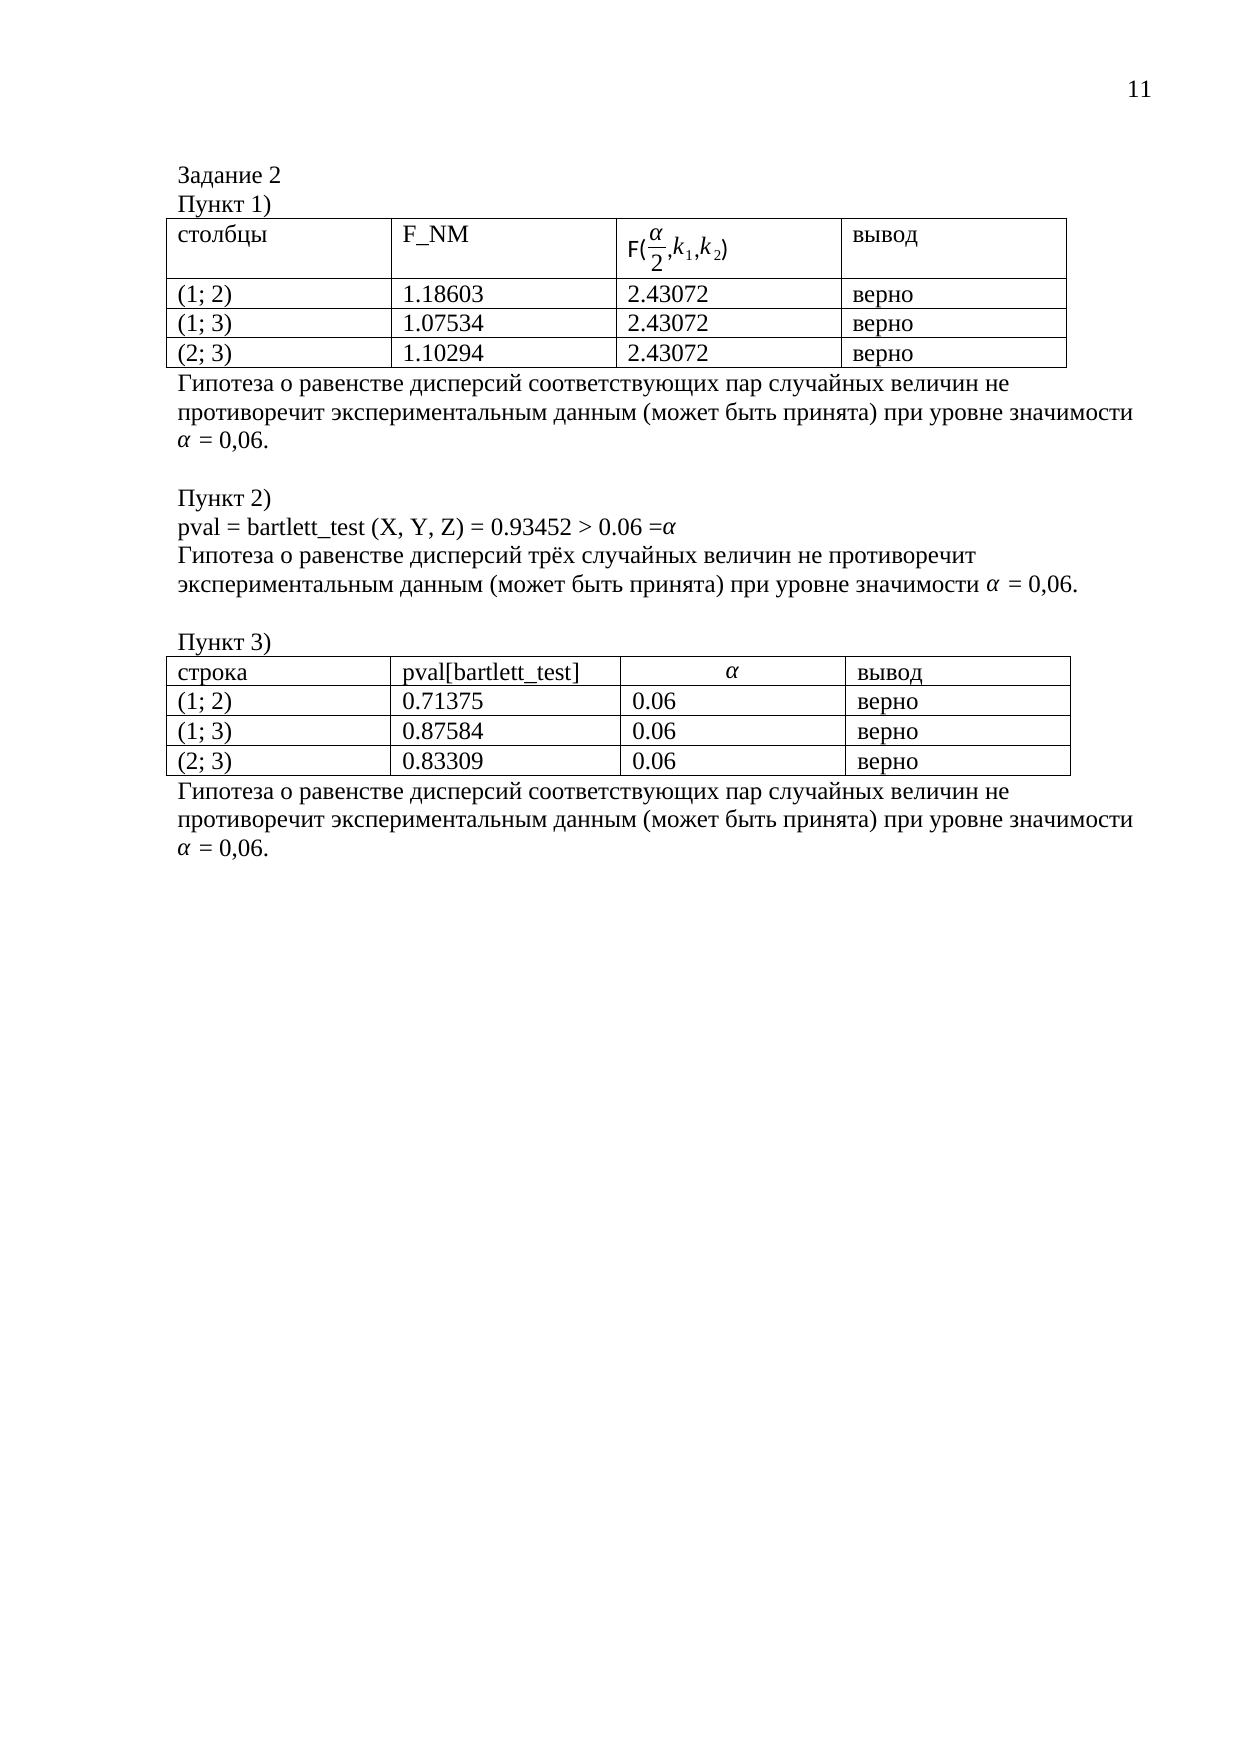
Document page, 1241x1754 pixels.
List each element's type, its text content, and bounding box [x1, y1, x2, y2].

table_cell (1; 3) [167, 716, 390, 745]
text Гипотеза о равенстве дисперсий соответствующих пар случайных величин не противоречит экспериментальным данным (может быть принята) при уровне значимости = 0,06. [177, 368, 1152, 454]
table_header [621, 657, 845, 685]
table_cell верно [842, 338, 1066, 367]
text Гипотеза о равенстве дисперсий соответствующих пар случайных величин не противоречит экспериментальным данным (может быть принята) при уровне значимости = 0,06. [177, 776, 1152, 862]
table_cell (1; 2) [167, 279, 391, 307]
table_cell верно [846, 686, 1070, 715]
text Пункт 2) [177, 483, 1152, 512]
text Задание 2 [177, 160, 1152, 189]
table_header столбцы [167, 219, 391, 278]
table_cell 0.87584 [391, 716, 620, 745]
table_cell верно [842, 309, 1066, 337]
table_cell (1; 2) [167, 686, 390, 715]
table_cell 0.06 [621, 746, 845, 775]
table_cell 1.10294 [392, 338, 616, 367]
table_cell верно [846, 716, 1070, 745]
table_cell 0.06 [621, 716, 845, 745]
table_cell (2; 3) [167, 338, 391, 367]
text pval = bartlett_test (X, Y, Z) = 0.93452 > 0.06 = [177, 512, 1152, 541]
table_header вывод [842, 219, 1066, 278]
table_header F(,,) [617, 219, 841, 278]
table_cell 2.43072 [617, 338, 841, 367]
table_cell 0.06 [621, 686, 845, 715]
table_cell (2; 3) [167, 746, 390, 775]
text Пункт 1) [177, 189, 1152, 218]
table_cell 1.07534 [392, 309, 616, 337]
table_cell 0.71375 [391, 686, 620, 715]
table_cell 2.43072 [617, 279, 841, 307]
table_header строка [167, 657, 390, 685]
table_cell верно [842, 279, 1066, 307]
table_cell 0.83309 [391, 746, 620, 775]
table_header pval[bartlett_test] [391, 657, 620, 685]
text Пункт 3) [177, 627, 1152, 656]
table_header вывод [846, 657, 1070, 685]
table_header F_NM [392, 219, 616, 278]
text Гипотеза о равенстве дисперсий трёх случайных величин не противоречит экспериментальным данным (может быть принята) при уровне значимости = 0,06. [177, 541, 1152, 598]
table_cell 2.43072 [617, 309, 841, 337]
table_cell верно [846, 746, 1070, 775]
table_cell (1; 3) [167, 309, 391, 337]
table_cell 1.18603 [392, 279, 616, 307]
